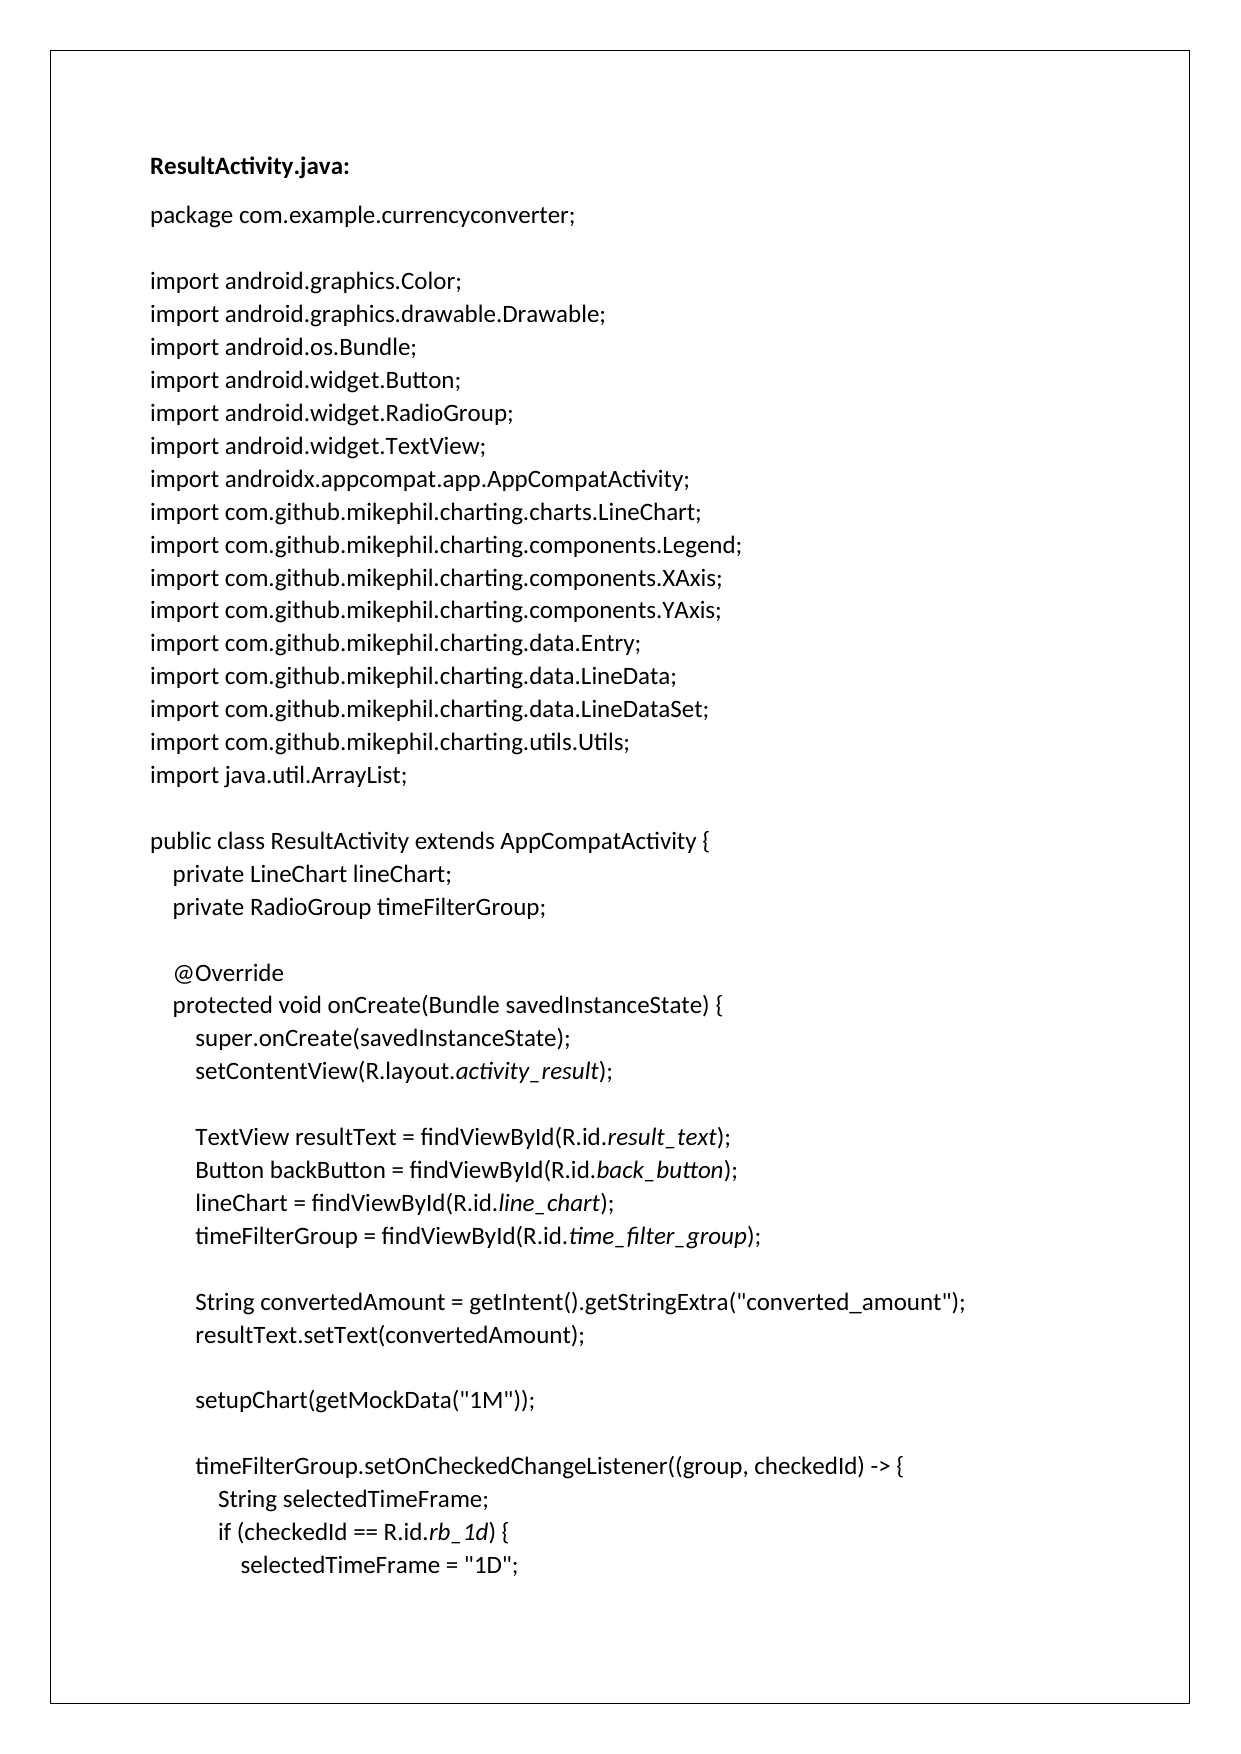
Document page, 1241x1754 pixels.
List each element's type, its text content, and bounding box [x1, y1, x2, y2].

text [150, 199, 1090, 1580]
text ResultActivity.java: [150, 150, 1090, 181]
